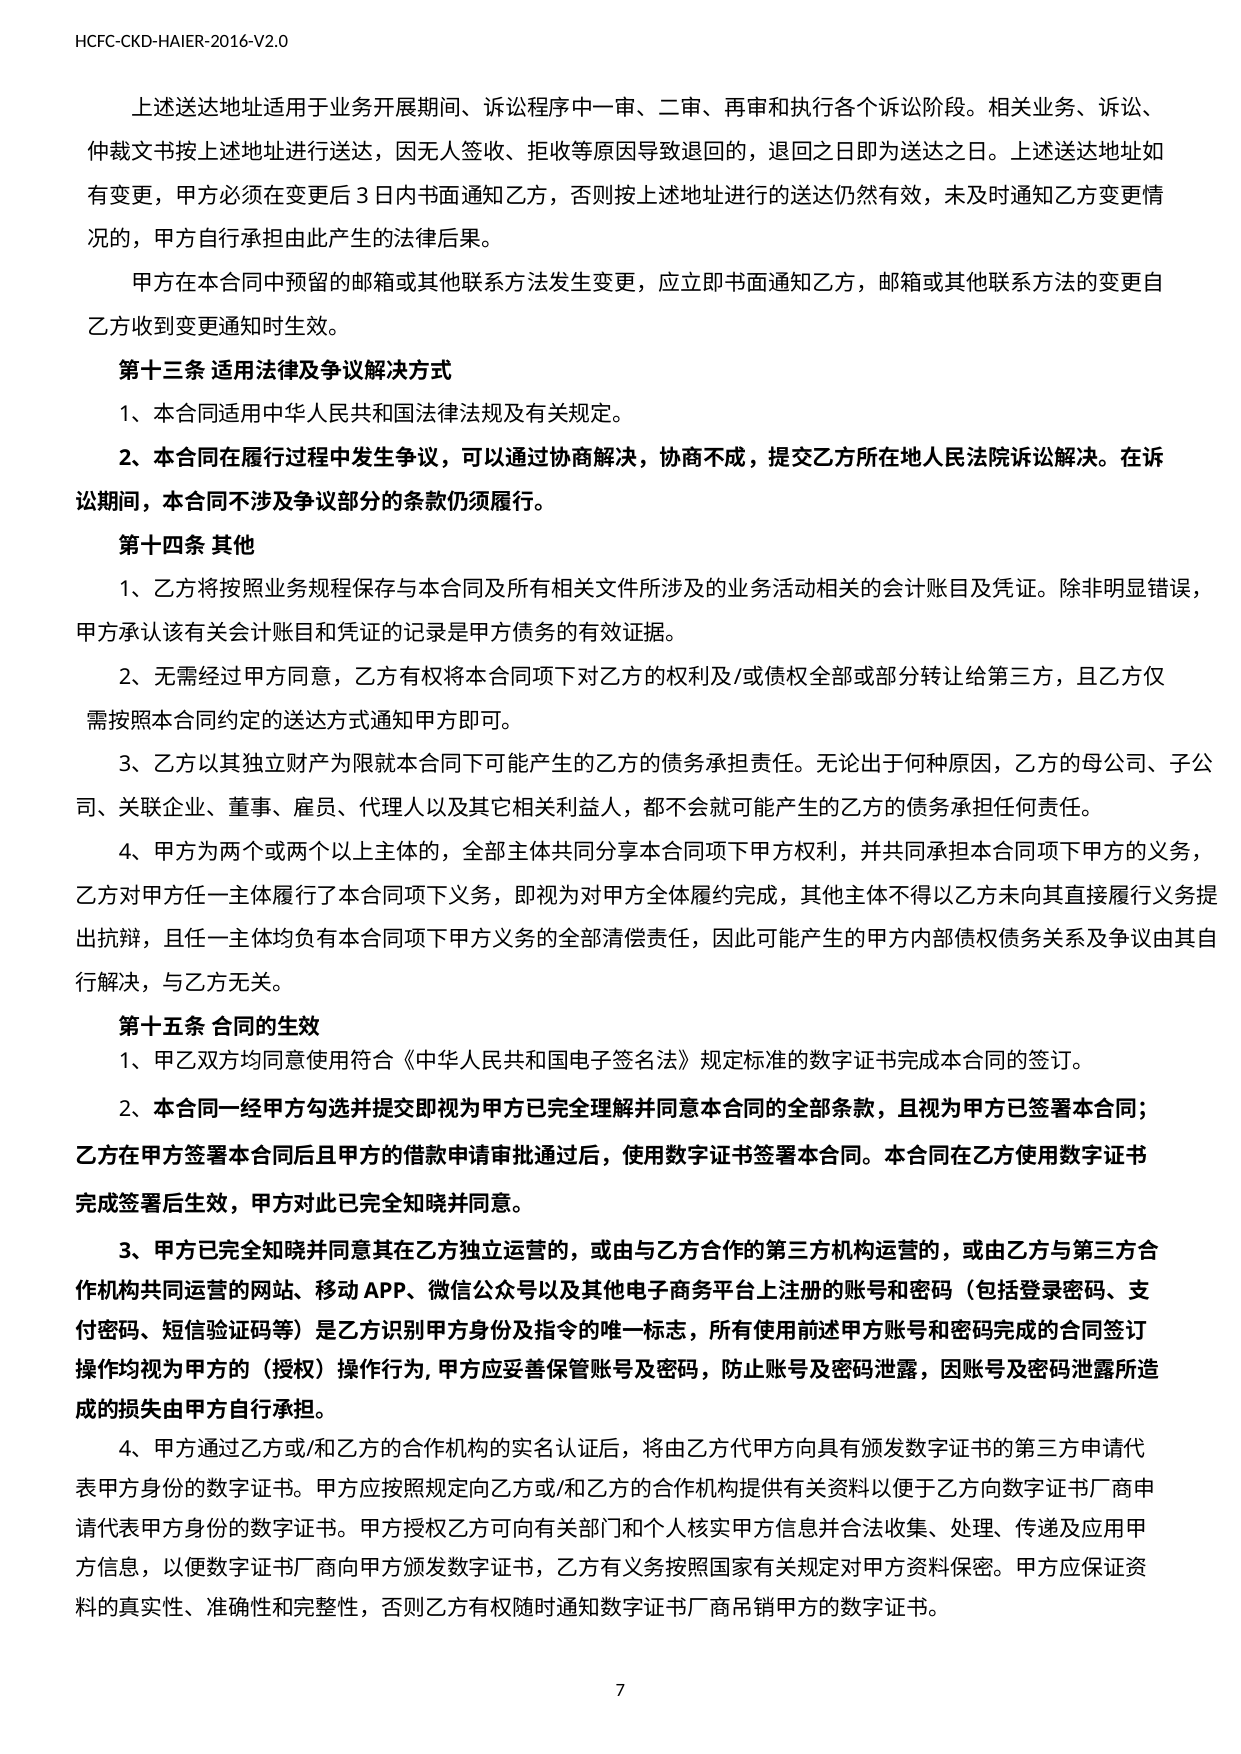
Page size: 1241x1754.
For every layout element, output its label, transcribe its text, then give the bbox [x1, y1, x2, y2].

text 1、本合同适用中华人民共和国法律法规及有关规定。 [75, 387, 1165, 431]
text 3、乙方以其独立财产为限就本合同下可能产生的乙方的债务承担责任。无论出于何种原因，乙方的母公司、子公司、关联企业、董事、雇员、代理人以及其它相关利益人，都不会就可能产生的乙方的债务承担任何责任。 [75, 737, 1218, 824]
text 第十五条 合同的生效 [75, 999, 1165, 1043]
text 4、甲方通过乙方或/和乙方的合作机构的实名认证后，将由乙方代甲方向具有颁发数字证书的第三方申请代表甲方身份的数字证书。甲方应按照规定向乙方或/和乙方的合作机构提供有关资料以便于乙方向数字证书厂商申请代表甲方身份的数字证书。甲方授权乙方可向有关部门和个人核实甲方信息并合法收集、处理、传递及应用甲方信息，以便数字证书厂商向甲方颁发数字证书，乙方有义务按照国家有关规定对甲方资料保密。甲方应保证资料的真实性、准确性和完整性，否则乙方有权随时通知数字证书厂商吊销甲方的数字证书。 [75, 1431, 1165, 1622]
text 2、本合同在履行过程中发生争议，可以通过协商解决，协商不成，提交乙方所在地人民法院诉讼解决。在诉讼期间，本合同不涉及争议部分的条款仍须履行。 [75, 431, 1165, 518]
text 1、乙方将按照业务规程保存与本合同及所有相关文件所涉及的业务活动相关的会计账目及凭证。除非明显错误，甲方承认该有关会计账目和凭证的记录是甲方债务的有效证据。 [75, 562, 1218, 649]
text 2、本合同一经甲方勾选并提交即视为甲方已完全理解并同意本合同的全部条款，且视为甲方已签署本合同；乙方在甲方签署本合同后且甲方的借款申请审批通过后，使用数字证书签署本合同。本合同在乙方使用数字证书完成签署后生效，甲方对此已完全知晓并同意。 [75, 1091, 1165, 1217]
text 4、甲方为两个或两个以上主体的，全部主体共同分享本合同项下甲方权利，并共同承担本合同项下甲方的义务，乙方对甲方任一主体履行了本合同项下义务，即视为对甲方全体履约完成，其他主体不得以乙方未向其直接履行义务提出抗辩，且任一主体均负有本合同项下甲方义务的全部清偿责任，因此可能产生的甲方内部债权债务关系及争议由其自行解决，与乙方无关。 [75, 824, 1218, 999]
text 甲方在本合同中预留的邮箱或其他联系方法发生变更，应立即书面通知乙方，邮箱或其他联系方法的变更自乙方收到变更通知时生效。 [87, 256, 1165, 343]
text 3、甲方已完全知晓并同意其在乙方独立运营的，或由与乙方合作的第三方机构运营的，或由乙方与第三方合作机构共同运营的网站、移动APP、微信公众号以及其他电子商务平台上注册的账号和密码（包括登录密码、支付密码、短信验证码等）是乙方识别甲方身份及指令的唯一标志，所有使用前述甲方账号和密码完成的合同签订操作均视为甲方的（授权）操作行为, 甲方应妥善保管账号及密码，防止账号及密码泄露，因账号及密码泄露所造成的损失由甲方自行承担。 [75, 1233, 1165, 1423]
text 2、无需经过甲方同意，乙方有权将本合同项下对乙方的权利及/或债权全部或部分转让给第三方，且乙方仅需按照本合同约定的送达方式通知甲方即可。 [86, 649, 1165, 737]
text 第十四条 其他 [75, 518, 1165, 562]
text 上述送达地址适用于业务开展期间、诉讼程序中一审、二审、再审和执行各个诉讼阶段。相关业务、诉讼、仲裁文书按上述地址进行送达，因无人签收、拒收等原因导致退回的，退回之日即为送达之日。上述送达地址如有变更，甲方必须在变更后3日内书面通知乙方，否则按上述地址进行的送达仍然有效，未及时通知乙方变更情况的，甲方自行承担由此产生的法律后果。 [87, 81, 1165, 256]
text 第十三条 适用法律及争议解决方式 [75, 343, 1165, 387]
text 1、甲乙双方均同意使用符合《中华人民共和国电子签名法》规定标准的数字证书完成本合同的签订。 [75, 1043, 1165, 1075]
